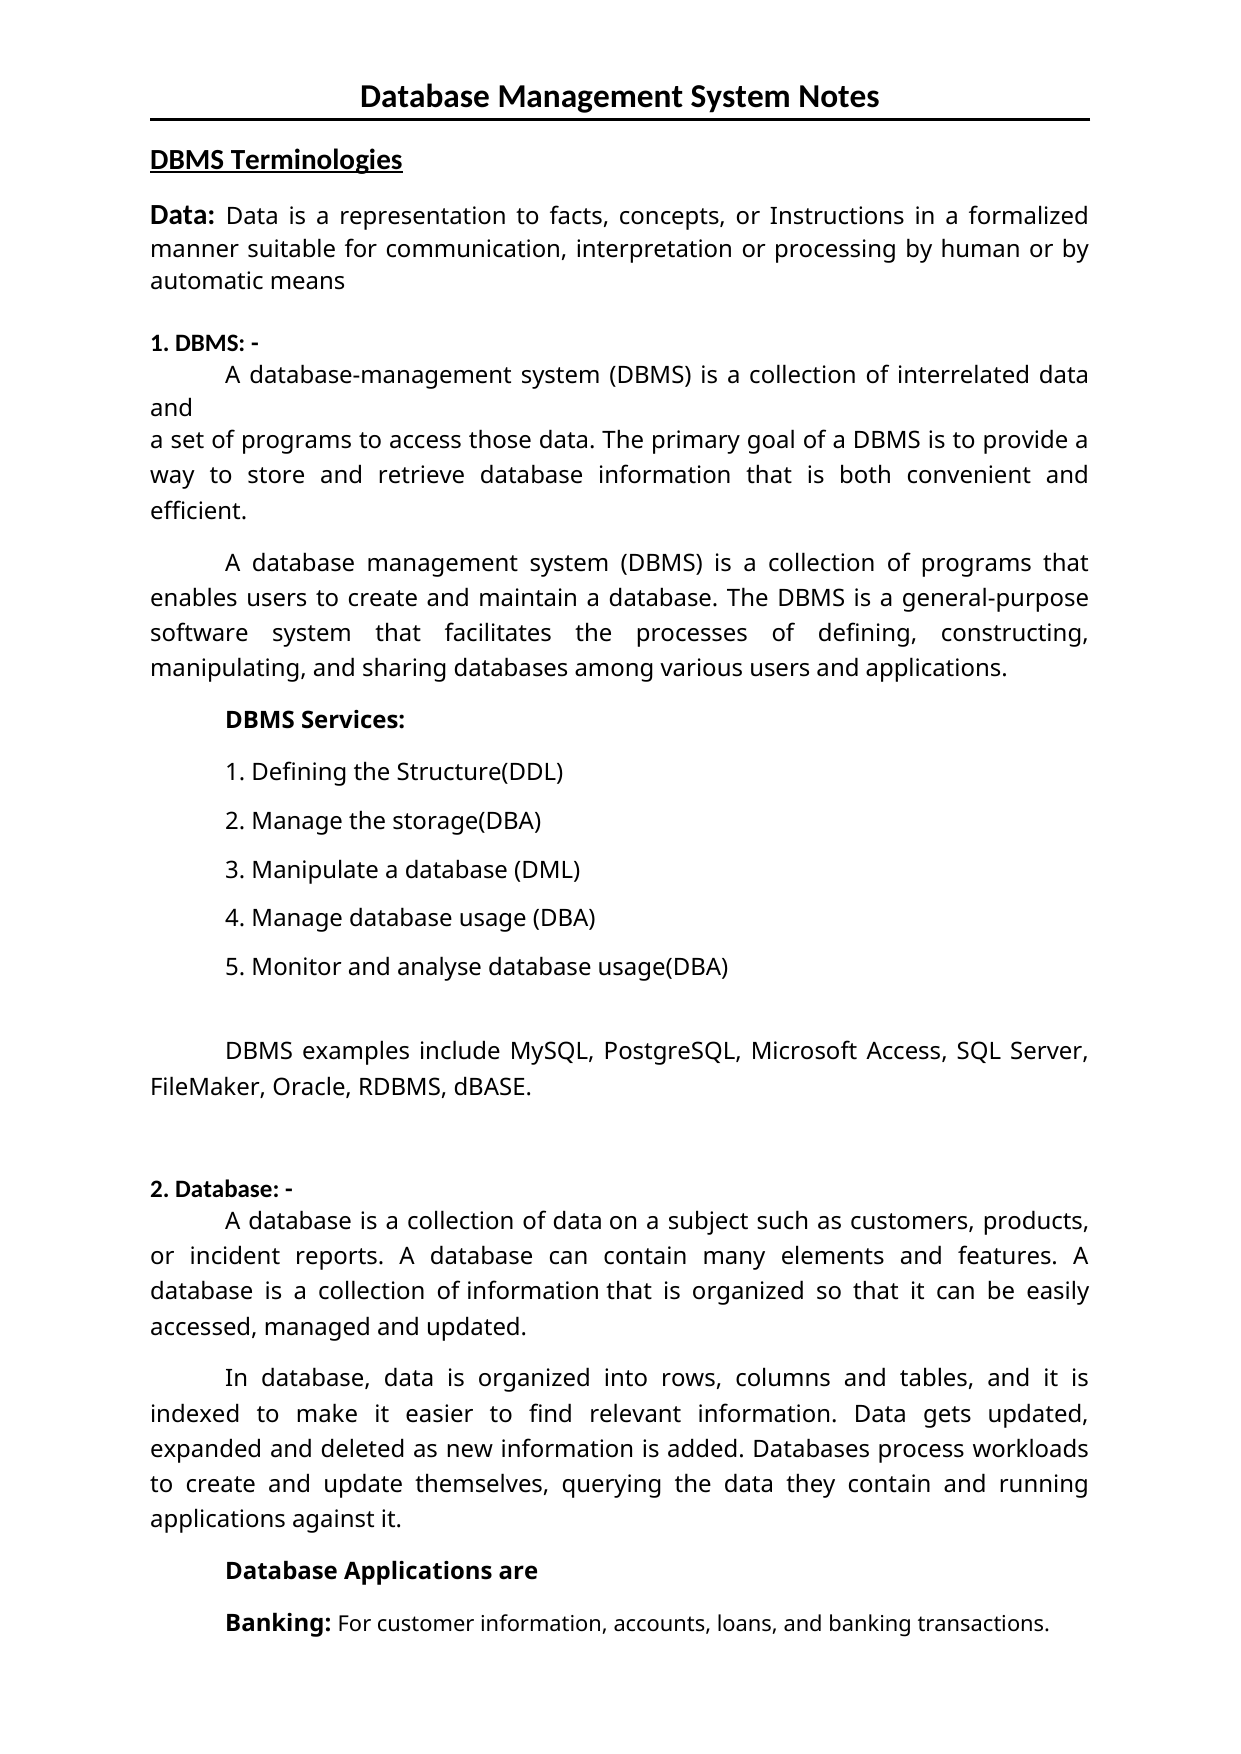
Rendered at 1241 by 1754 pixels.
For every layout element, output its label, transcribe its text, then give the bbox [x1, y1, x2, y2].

text 2. Manage the storage(DBA) [150, 803, 1090, 836]
text 1. DBMS: - [150, 327, 1090, 358]
text 1. Defining the Structure(DDL) [150, 755, 1090, 787]
text Banking: For customer information, accounts, loans, and banking transactions. [150, 1606, 1090, 1638]
text DBMS Terminologies [150, 141, 1090, 176]
text 4. Manage database usage (DBA) [150, 901, 1090, 934]
text 5. Monitor and analyse database usage(DBA) [150, 950, 1090, 983]
text a set of programs to access those data. The primary goal of a DBMS is to provide a way to store and retrieve database information that is both convenient and efficient. [150, 423, 1090, 526]
text A database-management system (DBMS) is a collection of interrelated data and [150, 358, 1090, 423]
text In database, data is organized into rows, columns and tables, and it is indexed to make it easier to find relevant information. Data gets updated, expanded and deleted as new information is added. Databases process workloads to create and update themselves, querying the data they contain and running applications against it. [150, 1361, 1090, 1534]
text DBMS Services: [150, 703, 1090, 735]
text 3. Manipulate a database (DML) [150, 852, 1090, 885]
text DBMS examples include MySQL, PostgreSQL, Microsoft Access, SQL Server, FileMaker, Oracle, RDBMS, dBASE. [150, 1034, 1090, 1102]
text Database Management System Notes [150, 75, 1090, 118]
text A database management system (DBMS) is a collection of programs that enables users to create and maintain a database. The DBMS is a general-purpose software system that facilitates the processes of defining, constructing, manipulating, and sharing databases among various users and applications. [150, 545, 1090, 683]
text Database Applications are [150, 1554, 1090, 1586]
text A database is a collection of data on a subject such as customers, products, or incident reports. A database can contain many elements and features. A database is a collection of information that is organized so that it can be easily accessed, managed and updated. [150, 1204, 1090, 1342]
text Data: Data is a representation to facts, concepts, or Instructions in a formalized manner suitable for communication, interpretation or processing by human or by automatic means [150, 196, 1090, 297]
text 2. Database: - [150, 1173, 1090, 1204]
